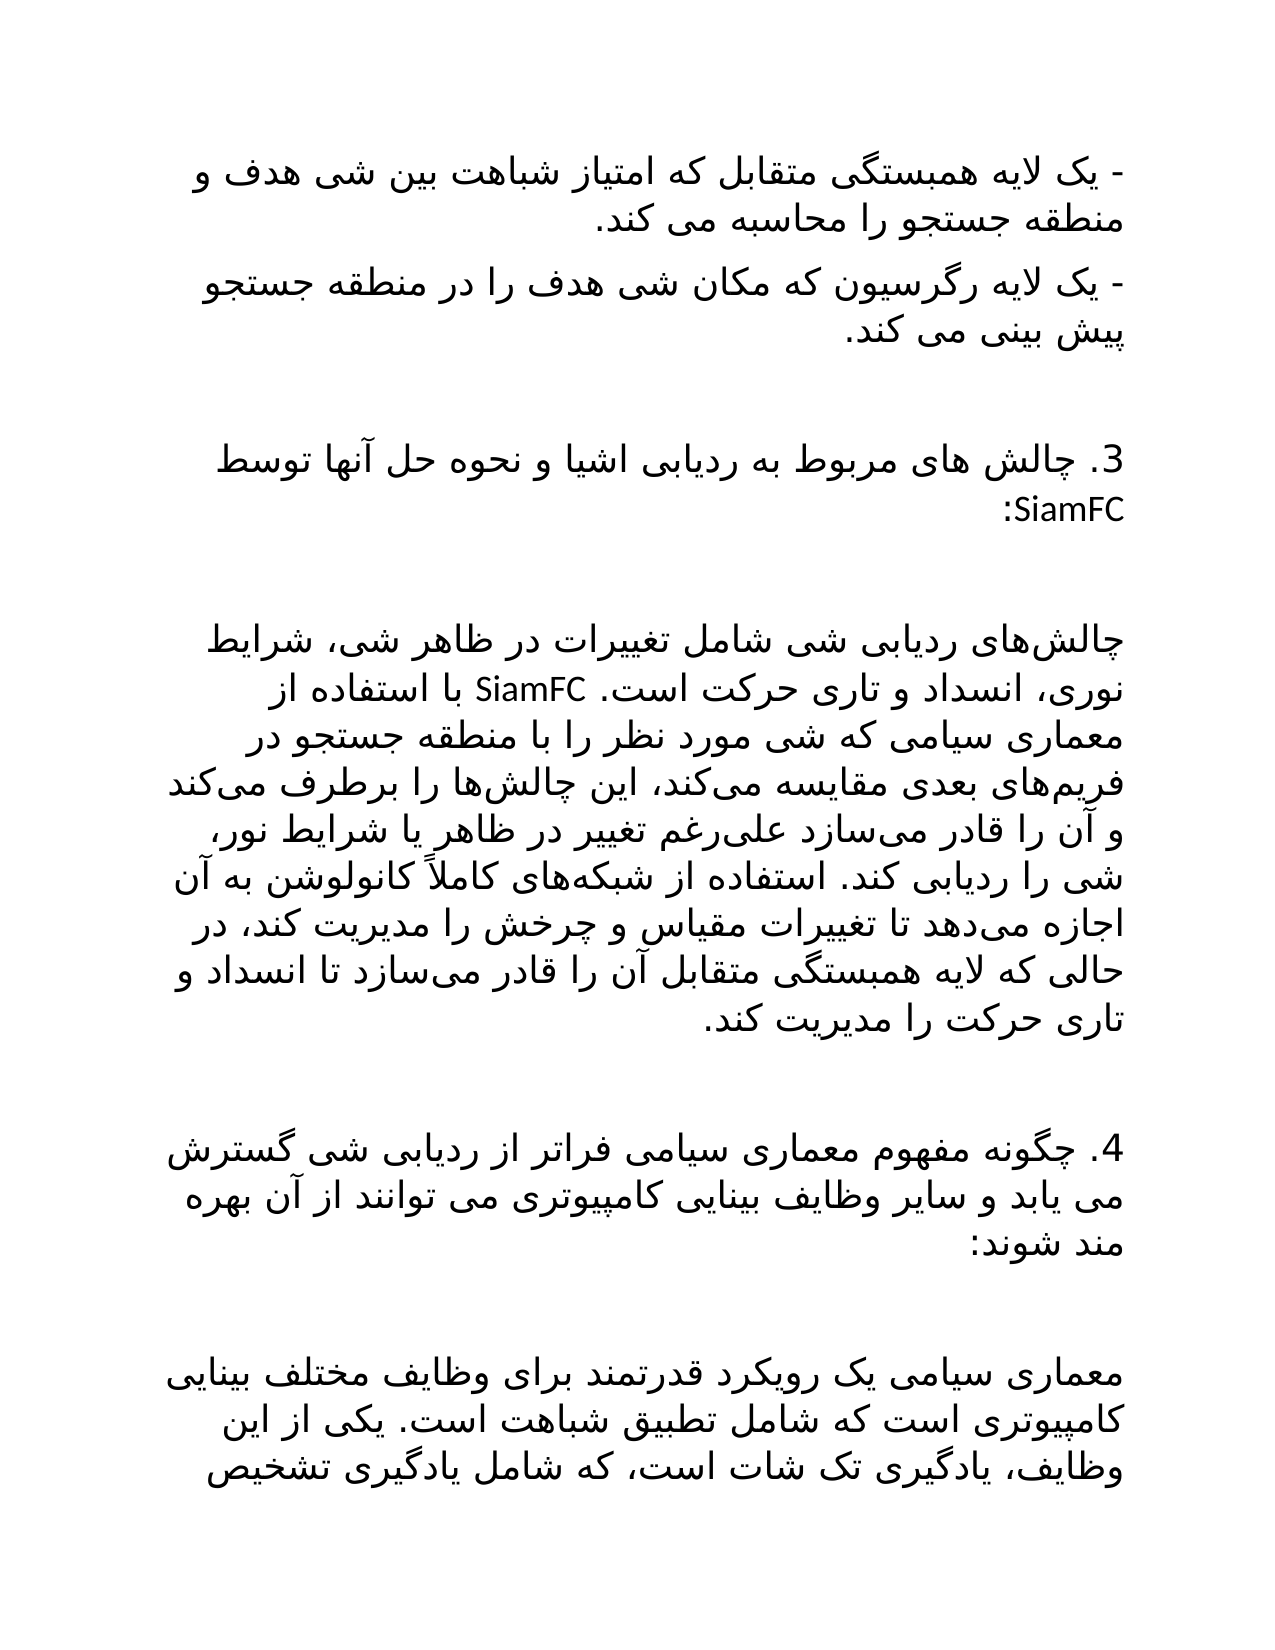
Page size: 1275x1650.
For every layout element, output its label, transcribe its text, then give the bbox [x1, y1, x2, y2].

text 3. چالش های مربوط به ردیابی اشیا و نحوه حل آنها توسط SiamFC: [150, 438, 1125, 531]
text 4. چگونه مفهوم معماری سیامی فراتر از ردیابی شی گسترش می یابد و سایر وظایف بینایی کامپیوتری می توانند از آن بهره مند شوند: [150, 1126, 1125, 1264]
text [150, 1350, 1125, 1488]
text - یک لایه همبستگی متقابل که امتیاز شباهت بین شی هدف و منطقه جستجو را محاسبه می کند. [150, 150, 1125, 241]
text - یک لایه رگرسیون که مکان شی هدف را در منطقه جستجو پیش بینی می کند. [150, 261, 1125, 352]
text چالش‌های ردیابی شی شامل تغییرات در ظاهر شی، شرایط نوری، انسداد و تاری حرکت است. SiamFC با استفاده از معماری سیامی که شی مورد نظر را با منطقه جستجو در فریم‌های بعدی مقایسه می‌کند، این چالش‌ها را برطرف می‌کند و آن را قادر می‌سازد علی‌رغم تغییر در ظاهر یا شرایط نور، شی را ردیابی کند. استفاده از شبکه‌های کاملاً کانولوشن به آن اجازه می‌دهد تا تغییرات مقیاس و چرخش را مدیریت کند، در حالی که لایه همبستگی متقابل آن را قادر می‌سازد تا انسداد و تاری حرکت را مدیریت کند. [150, 617, 1125, 1040]
